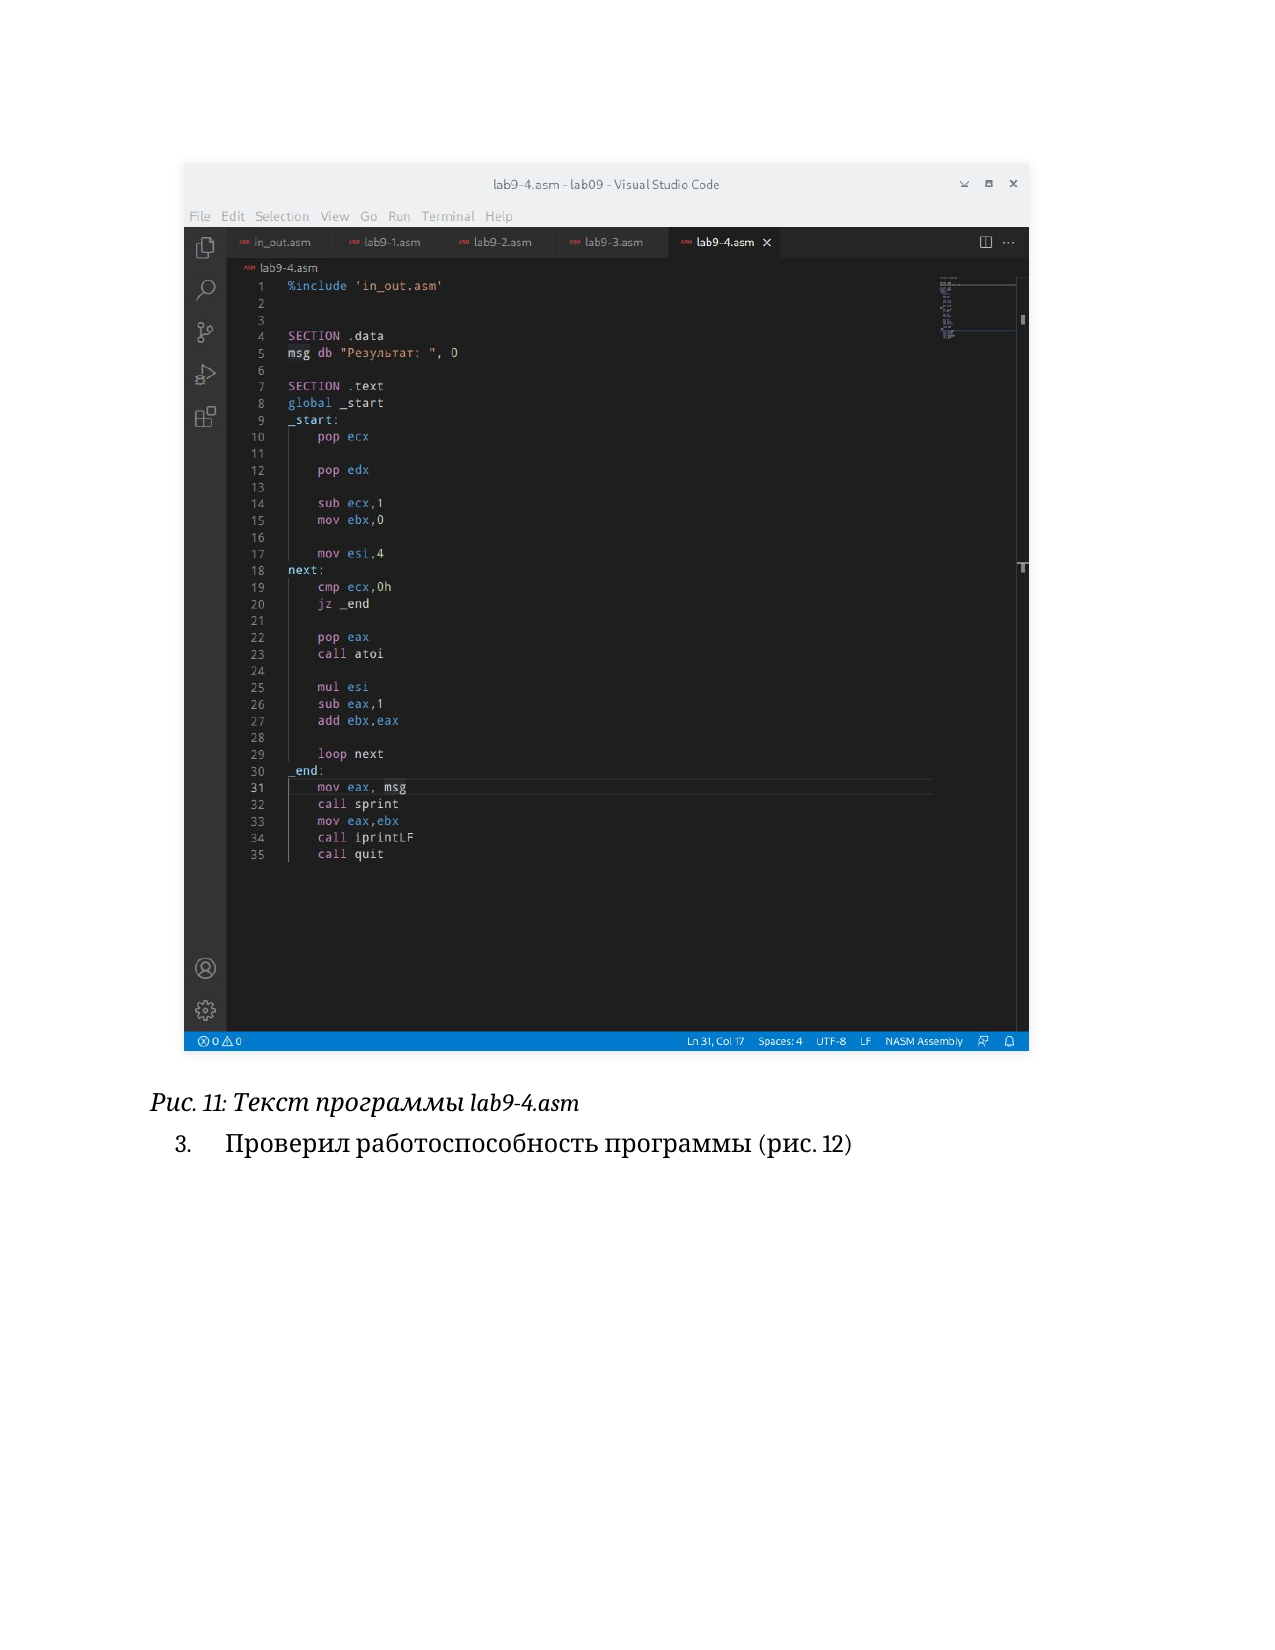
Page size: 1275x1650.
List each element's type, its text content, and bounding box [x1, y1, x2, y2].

picture [168, 150, 1044, 1068]
list Проверил работоспособность программы (рис. 12) [175, 1130, 1125, 1159]
text Рис. 11: Текст программы lab9-4.asm [150, 1089, 1125, 1118]
